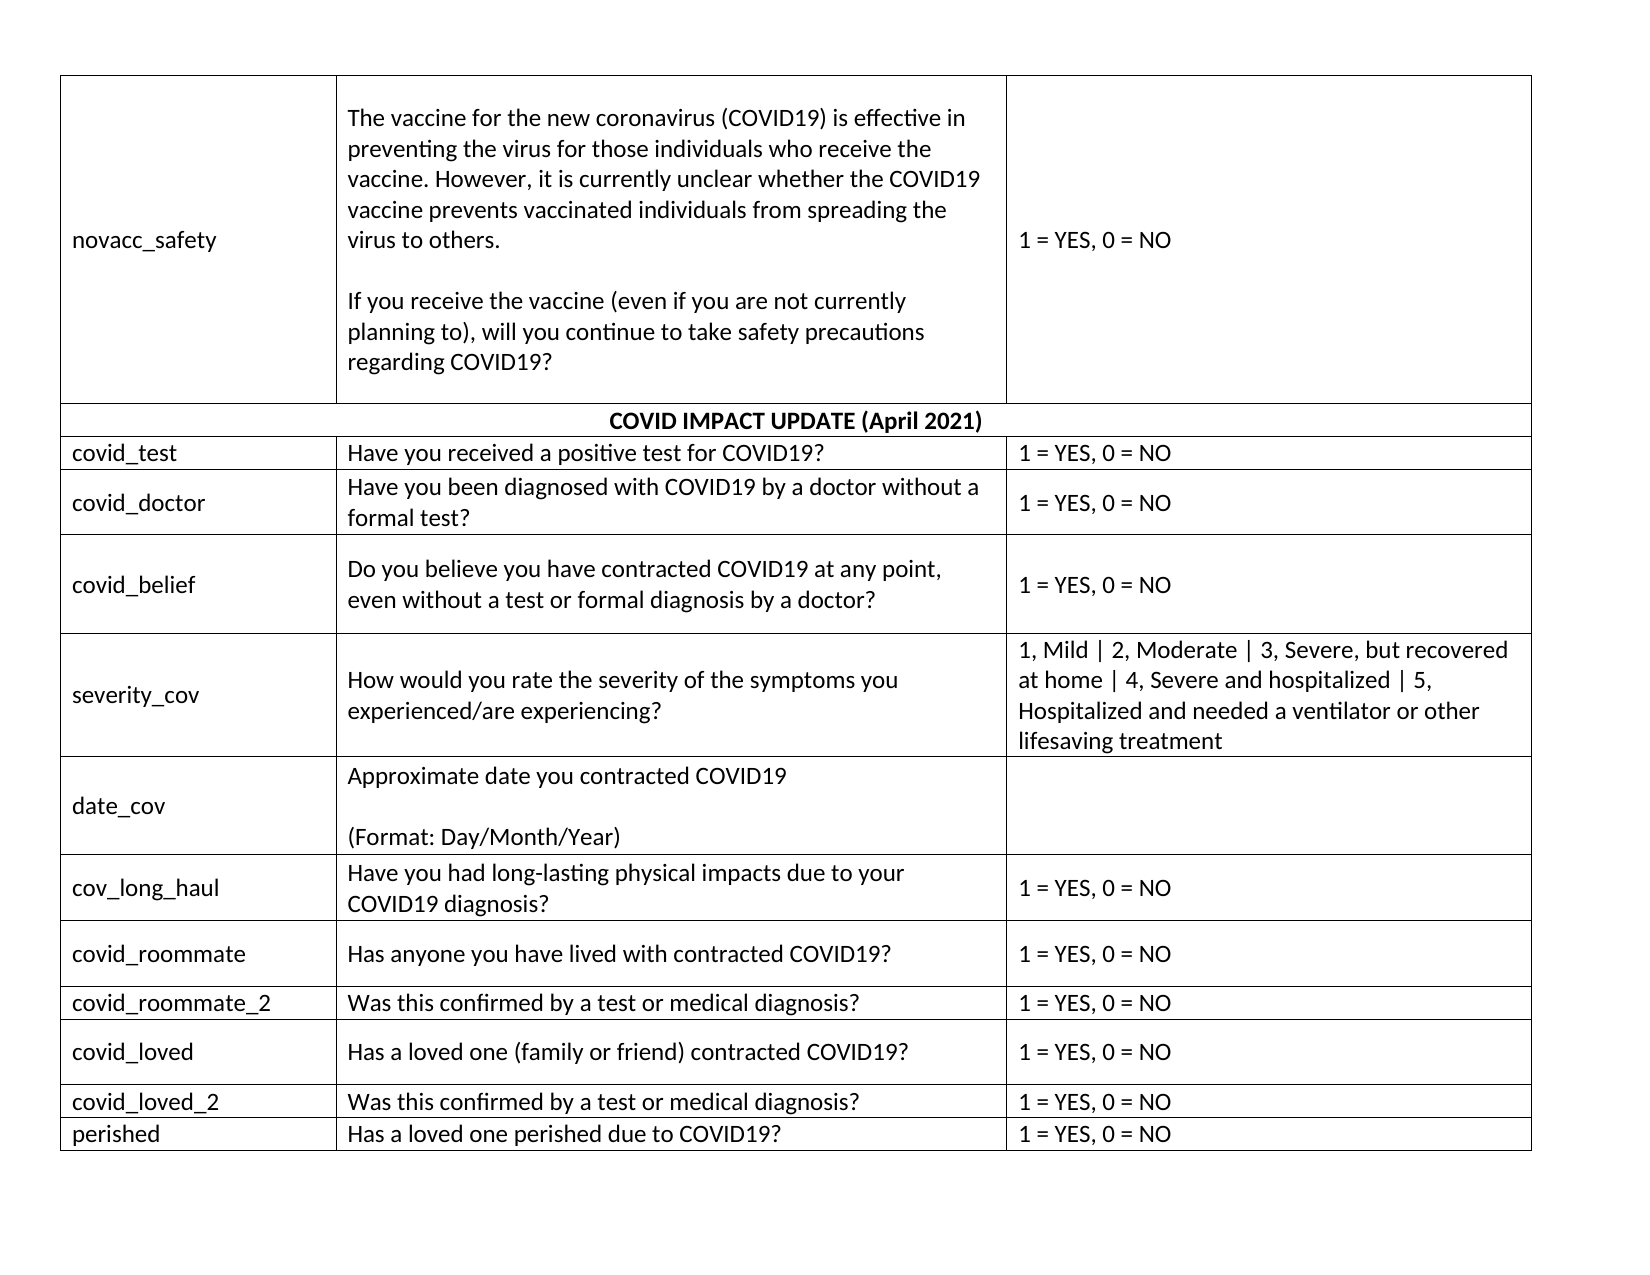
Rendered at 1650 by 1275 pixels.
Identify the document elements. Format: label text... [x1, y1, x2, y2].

table_cell Was this confirmed by a test or medical diagnosis? [337, 1085, 1006, 1117]
table_cell covid_test [61, 437, 336, 469]
table_cell covid_belief [61, 535, 336, 633]
table_cell covid_roommate_2 [61, 987, 336, 1018]
table_cell 1 = YES, 0 = NO [1007, 855, 1531, 920]
table_cell COVID IMPACT UPDATE (April 2021) [61, 404, 1531, 436]
table_cell Approximate date you contracted COVID19 (Format: Day/Month/Year) [337, 757, 1006, 854]
table_cell 1, Mild | 2, Moderate | 3, Severe, but recovered at home | 4, Severe and hospitalized | 5, Hospitalized and needed a ventilator or other lifesaving treatment [1007, 634, 1531, 756]
table_cell How would you rate the severity of the symptoms you experienced/are experiencing? [337, 634, 1006, 756]
table_cell Do you believe you have contracted COVID19 at any point, even without a test or formal diagnosis by a doctor? [337, 535, 1006, 633]
table_cell 1 = YES, 0 = NO [1007, 437, 1531, 469]
table_cell 1 = YES, 0 = NO [1007, 470, 1531, 534]
table_cell cov_long_haul [61, 855, 336, 920]
table_cell 1 = YES, 0 = NO [1007, 987, 1531, 1018]
table_cell Have you received a positive test for COVID19? [337, 437, 1006, 469]
table_cell covid_loved [61, 1020, 336, 1084]
table_cell 1 = YES, 0 = NO [1007, 921, 1531, 986]
table_cell Has anyone you have lived with contracted COVID19? [337, 921, 1006, 986]
table_cell 1 = YES, 0 = NO [1007, 1118, 1531, 1150]
table_cell covid_loved_2 [61, 1085, 336, 1117]
table_cell Has a loved one (family or friend) contracted COVID19? [337, 1020, 1006, 1084]
table_cell The vaccine for the new coronavirus (COVID19) is effective in preventing the virus for those individuals who receive the vaccine. However, it is currently unclear whether the COVID19 vaccine prevents vaccinated individuals from spreading the virus to others. If you receive the vaccine (even if you are not currently planning to), will you continue to take safety precautions regarding COVID19? [337, 76, 1006, 403]
table_cell 1 = YES, 0 = NO [1007, 535, 1531, 633]
table_cell 1 = YES, 0 = NO [1007, 1020, 1531, 1084]
table_cell covid_roommate [61, 921, 336, 986]
table_cell 1 = YES, 0 = NO [1007, 76, 1531, 403]
table_cell 1 = YES, 0 = NO [1007, 1085, 1531, 1117]
table_cell Has a loved one perished due to COVID19? [337, 1118, 1006, 1150]
table_cell [1007, 757, 1531, 854]
table_cell date_cov [61, 757, 336, 854]
table_cell novacc_safety [61, 76, 336, 403]
table_cell perished [61, 1118, 336, 1150]
table_cell Was this confirmed by a test or medical diagnosis? [337, 987, 1006, 1018]
table_cell Have you been diagnosed with COVID19 by a doctor without a formal test? [337, 470, 1006, 534]
table_cell covid_doctor [61, 470, 336, 534]
table_cell Have you had long-lasting physical impacts due to your COVID19 diagnosis? [337, 855, 1006, 920]
table_cell severity_cov [61, 634, 336, 756]
